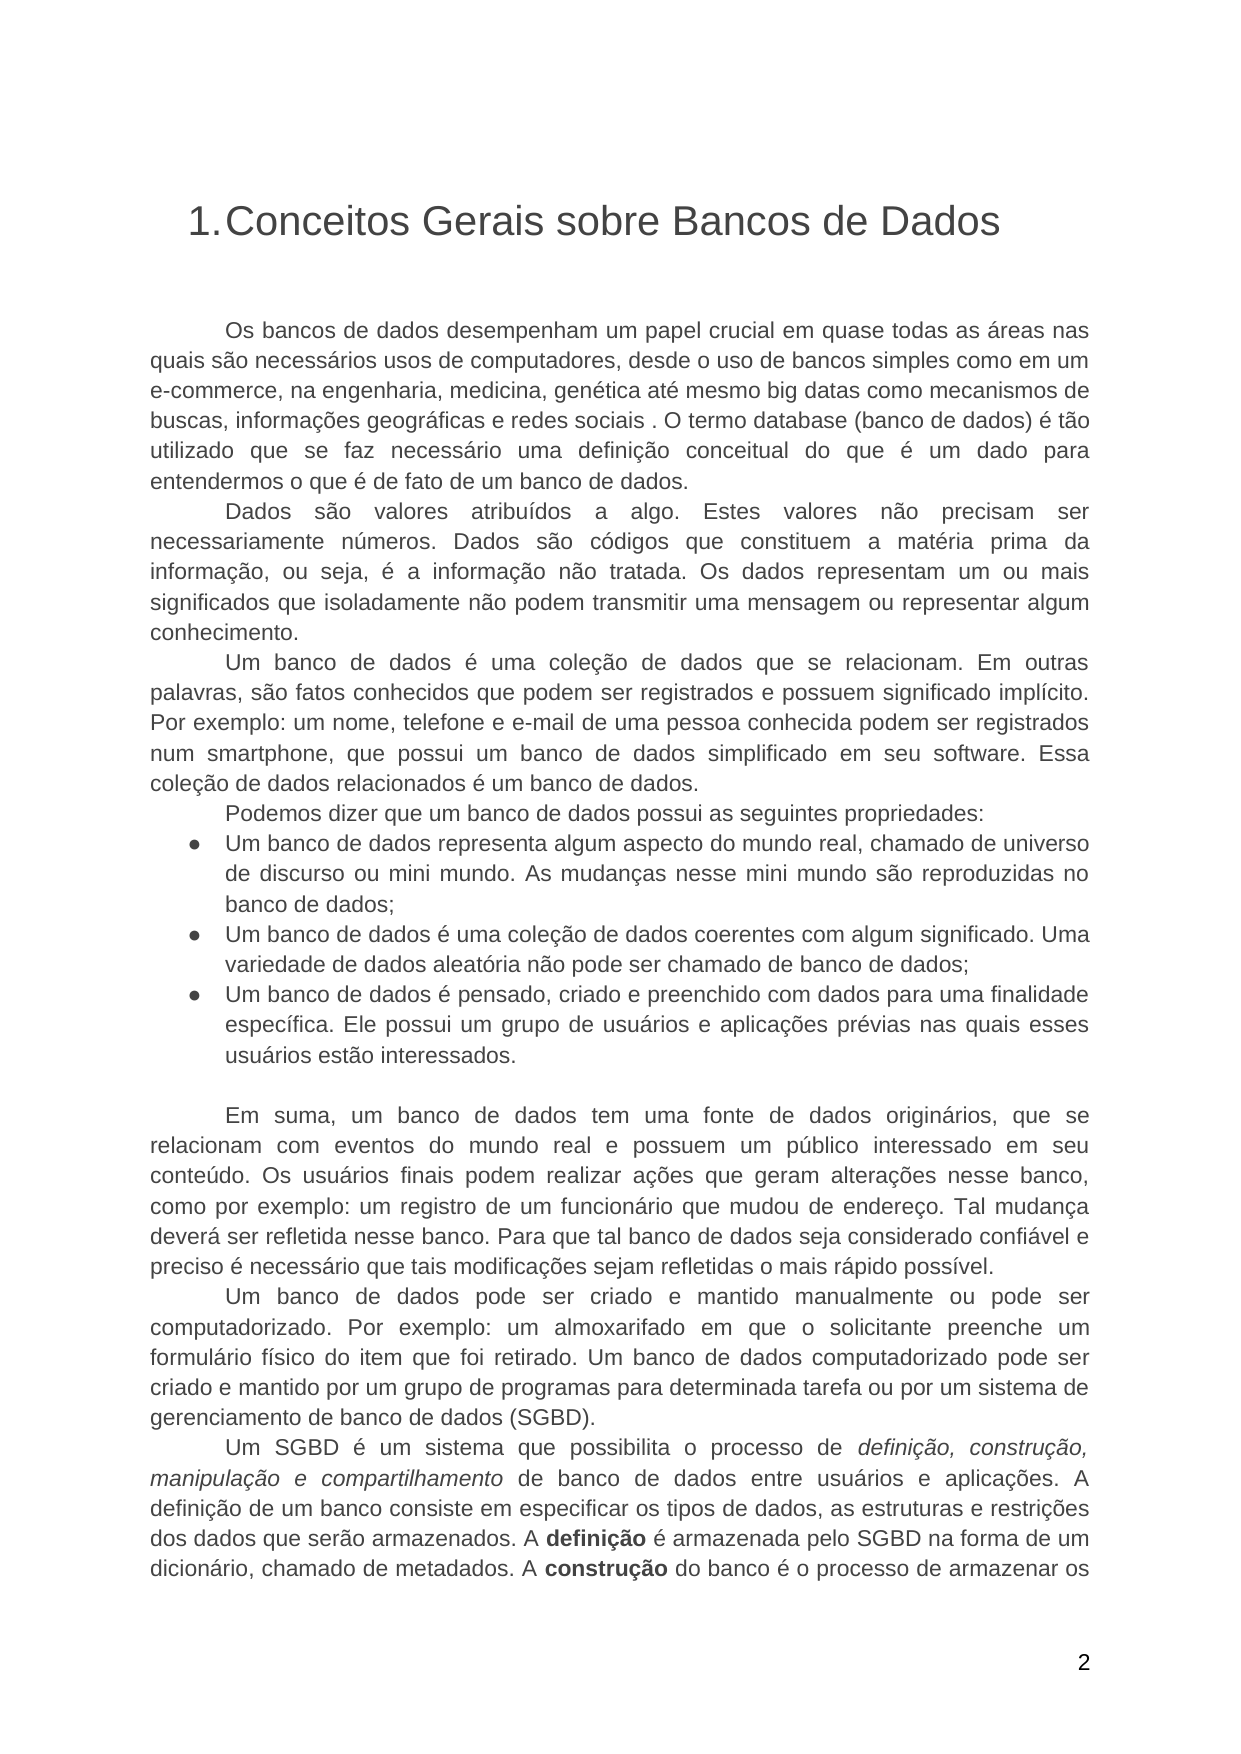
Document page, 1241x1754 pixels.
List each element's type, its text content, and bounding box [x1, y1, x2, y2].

text Dados são valores atribuídos a algo. Estes valores não precisam ser necessariamente números. Dados são códigos que constituem a matéria prima da informação, ou seja, é a informação não tratada. Os dados representam um ou mais significados que isoladamente não podem transmitir uma mensagem ou representar algum conhecimento. [150, 498, 1090, 645]
list Um banco de dados é uma coleção de dados coerentes com algum significado. Uma variedade de dados aleatória não pode ser chamado de banco de dados; [187, 921, 1090, 977]
text Um banco de dados é uma coleção de dados que se relacionam. Em outras palavras, são fatos conhecidos que podem ser registrados e possuem significado implícito. Por exemplo: um nome, telefone e e-mail de uma pessoa conhecida podem ser registrados num smartphone, que possui um banco de dados simplificado em seu software. Essa coleção de dados relacionados é um banco de dados. [150, 649, 1090, 796]
text Os bancos de dados desempenham um papel crucial em quase todas as áreas nas quais são necessários usos de computadores, desde o uso de bancos simples como em um e-commerce, na engenharia, medicina, genética até mesmo big datas como mecanismos de buscas, informações geográficas e redes sociais . O termo database (banco de dados) é tão utilizado que se faz necessário uma definição conceitual do que é um dado para entendermos o que é de fato de um banco de dados. [150, 317, 1090, 494]
text Em suma, um banco de dados tem uma fonte de dados originários, que se relacionam com eventos do mundo real e possuem um público interessado em seu conteúdo. Os usuários finais podem realizar ações que geram alterações nesse banco, como por exemplo: um registro de um funcionário que mudou de endereço. Tal mudança deverá ser refletida nesse banco. Para que tal banco de dados seja considerado confiável e preciso é necessário que tais modificações sejam refletidas o mais rápido possível. [150, 1102, 1090, 1279]
text Um banco de dados pode ser criado e mantido manualmente ou pode ser computadorizado. Por exemplo: um almoxarifado em que o solicitante preenche um formulário físico do item que foi retirado. Um banco de dados computadorizado pode ser criado e mantido por um grupo de programas para determinada tarefa ou por um sistema de gerenciamento de banco de dados (SGBD). [150, 1283, 1090, 1431]
list Um banco de dados é pensado, criado e preenchido com dados para uma finalidade específica. Ele possui um grupo de usuários e aplicações prévias nas quais esses usuários estão interessados. [187, 981, 1090, 1068]
list Um banco de dados representa algum aspecto do mundo real, chamado de universo de discurso ou mini mundo. As mudanças nesse mini mundo são reproduzidas no banco de dados; [187, 830, 1090, 917]
subtitle Conceitos Gerais sobre Bancos de Dados [187, 196, 1090, 244]
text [150, 1434, 1090, 1582]
text Podemos dizer que um banco de dados possui as seguintes propriedades: [150, 800, 1090, 826]
